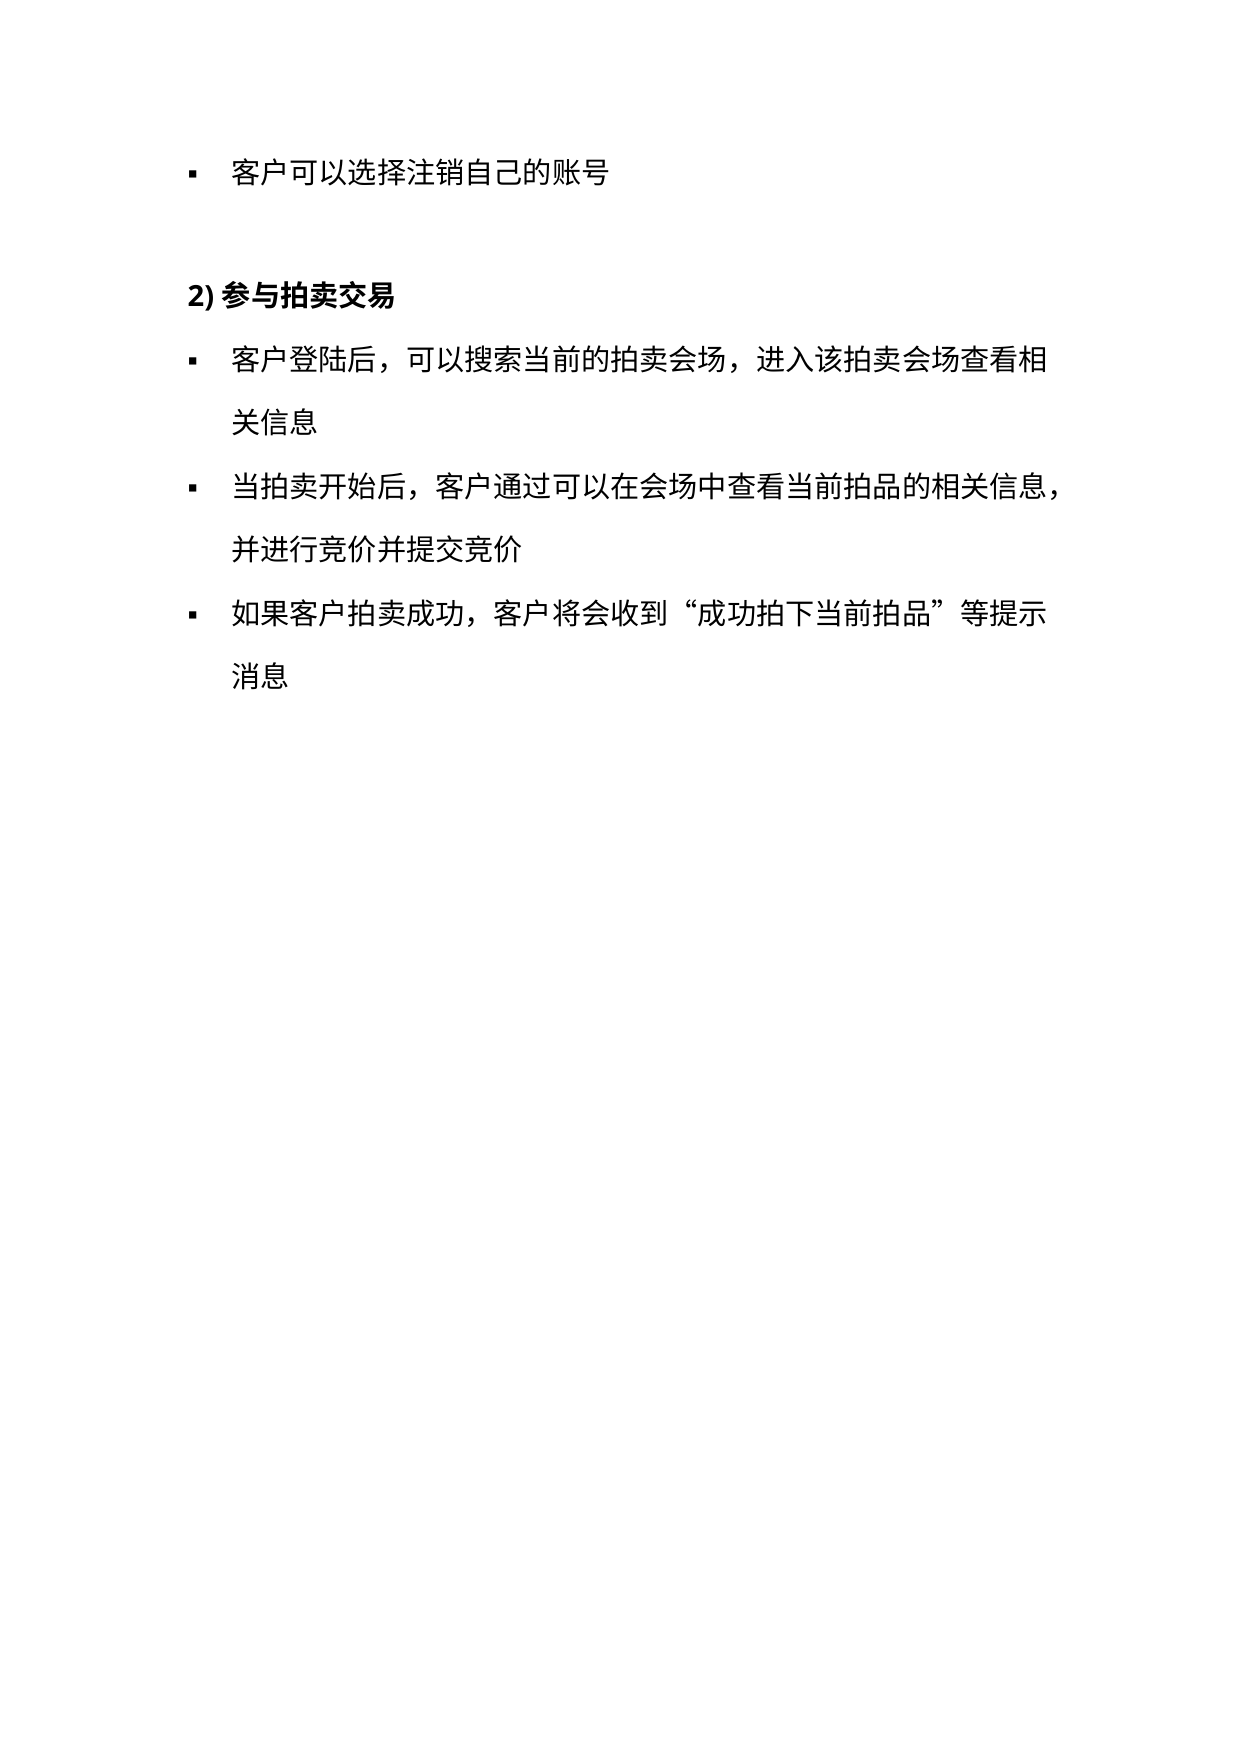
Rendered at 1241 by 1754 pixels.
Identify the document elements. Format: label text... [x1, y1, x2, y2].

list 当拍卖开始后，客户通过可以在会场中查看当前拍品的相关信息，并进行竞价并提交竞价 [187, 463, 1053, 569]
list 参与拍卖交易 [187, 273, 1053, 315]
list 如果客户拍卖成功，客户将会收到“成功拍下当前拍品”等提示消息 [187, 590, 1053, 696]
list 客户登陆后，可以搜索当前的拍卖会场，进入该拍卖会场查看相关信息 [187, 336, 1053, 442]
list 客户可以选择注销自己的账号 [187, 150, 1053, 192]
